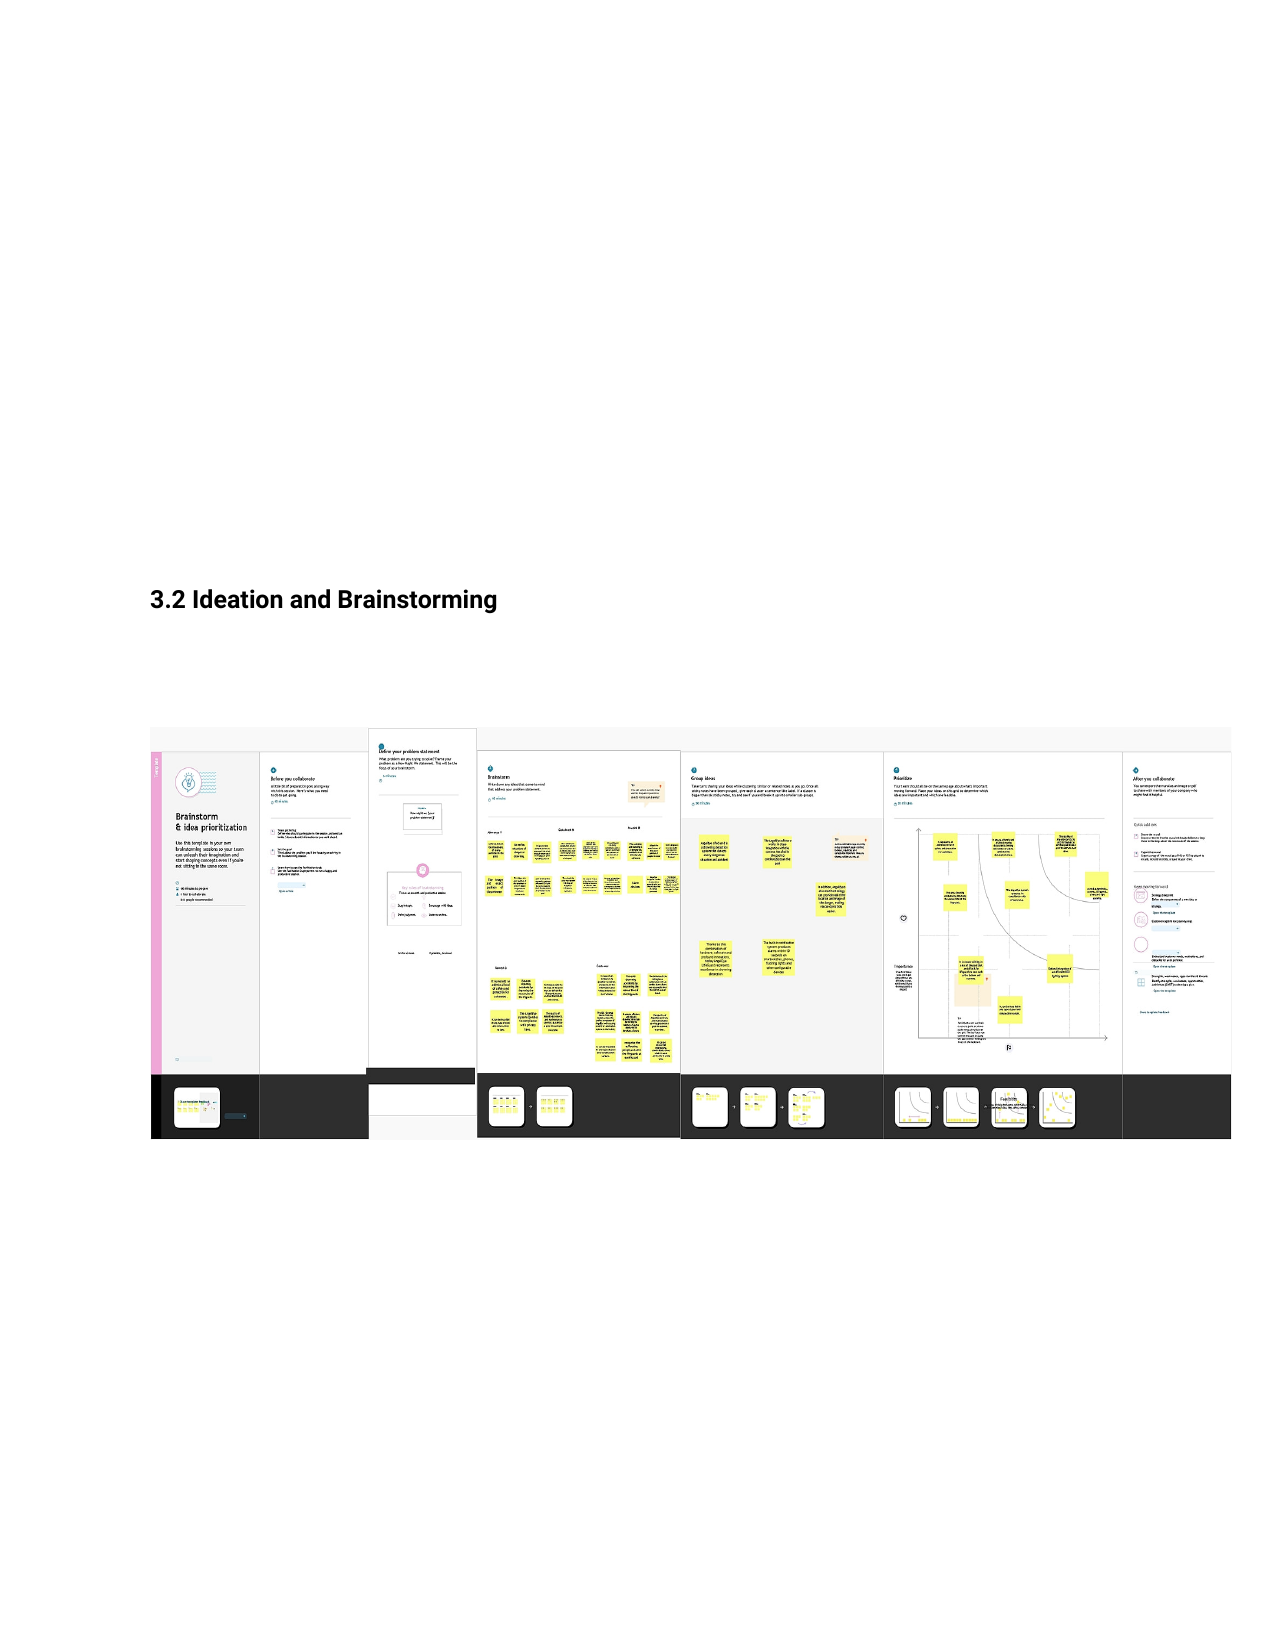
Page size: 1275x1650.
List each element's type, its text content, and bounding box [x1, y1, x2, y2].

picture [150, 727, 1232, 1140]
text 3.2 Ideation and Brainstorming [150, 586, 1125, 615]
